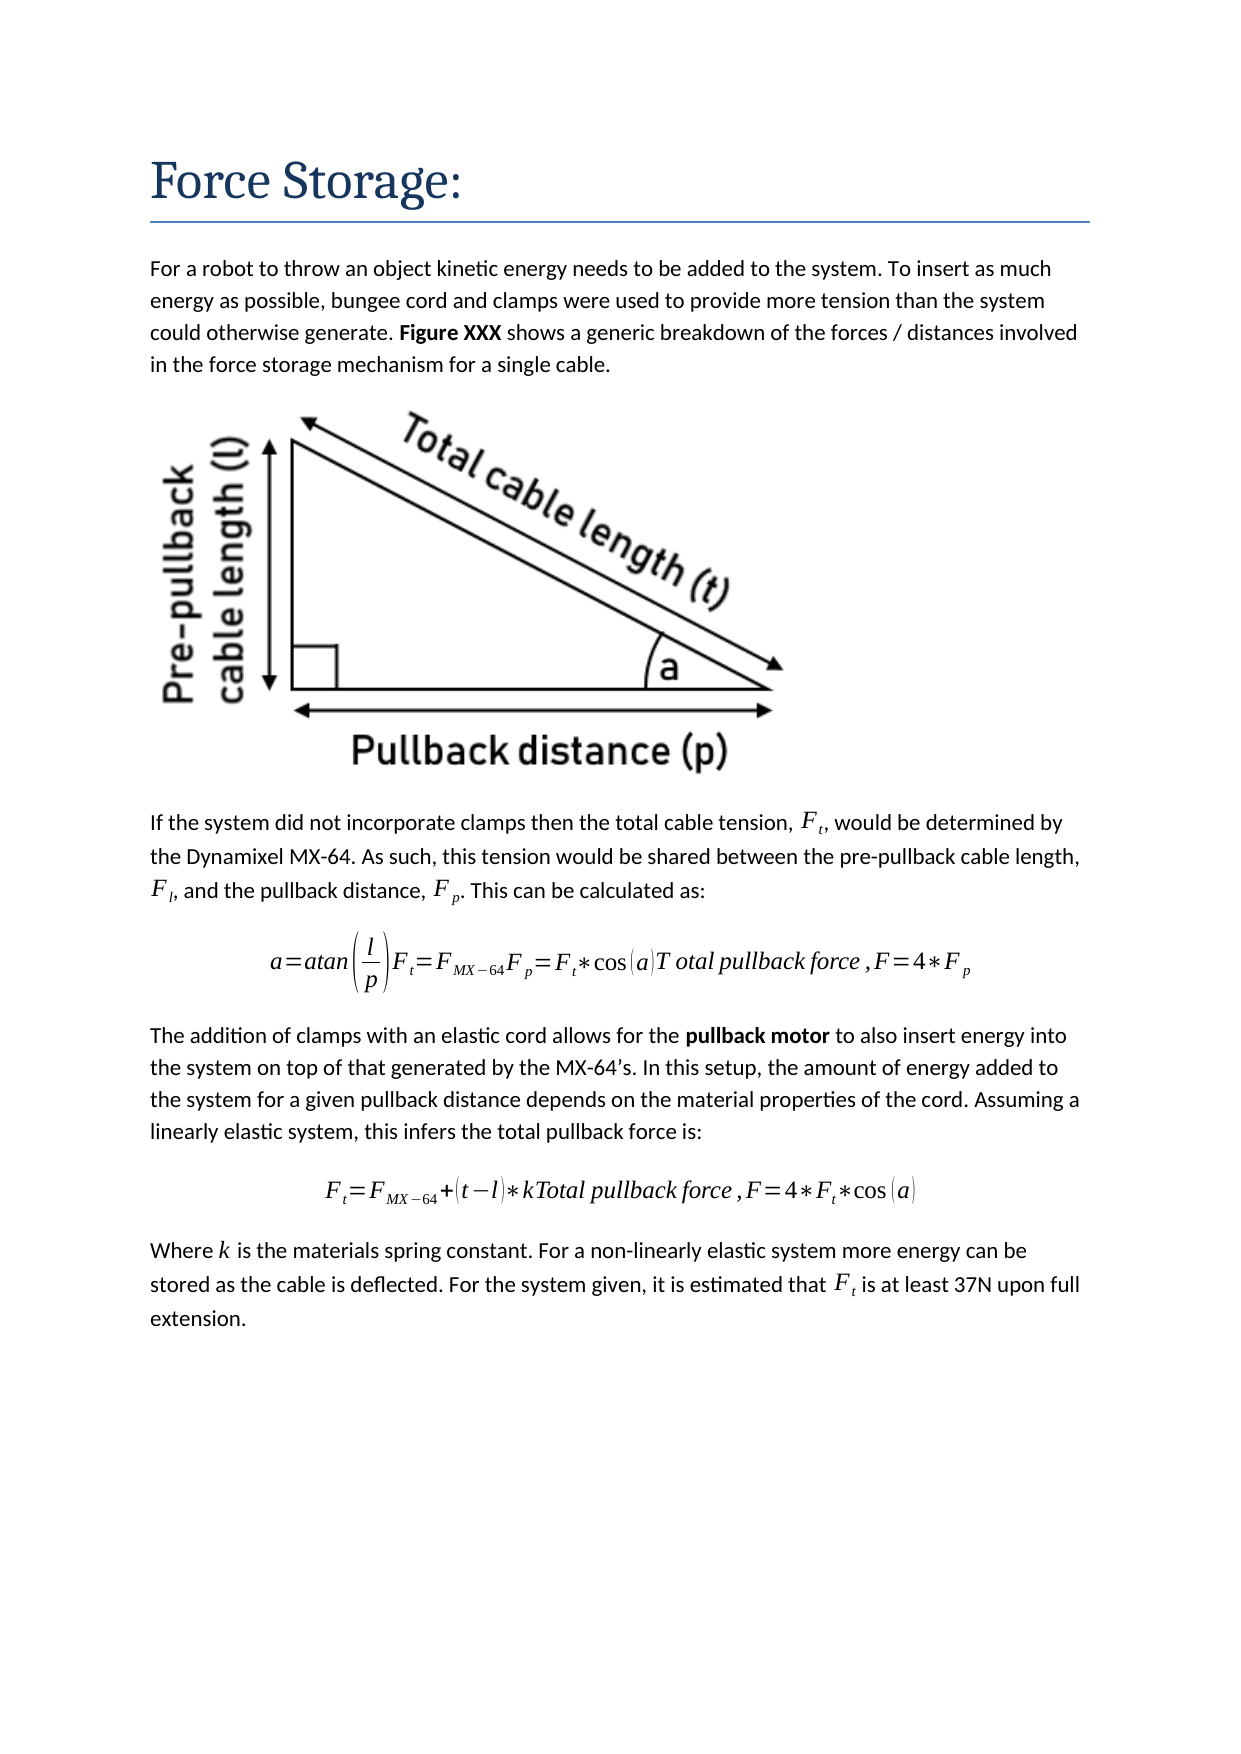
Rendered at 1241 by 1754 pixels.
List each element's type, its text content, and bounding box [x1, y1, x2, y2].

picture [150, 403, 790, 782]
title Force Storage: [150, 150, 1090, 221]
text Where is the materials spring constant. For a non-linearly elastic system more energy can be stored as the cable is deflected. For the system given, it is estimated that is at least 37N upon full extension. [150, 1237, 1090, 1332]
text If the system did not incorporate clamps then the total cable tension, , would be determined by the Dynamixel MX-64. As such, this tension would be shared between the pre-pullback cable length, , and the pullback distance, . This can be calculated as: [150, 807, 1090, 906]
text The addition of clamps with an elastic cord allows for the pullback motor to also insert energy into the system on top of that generated by the MX-64’s. In this setup, the amount of energy added to the system for a given pullback distance depends on the material properties of the cord. Assuming a linearly elastic system, this infers the total pullback force is: [150, 1021, 1090, 1145]
text For a robot to throw an object kinetic energy needs to be added to the system. To insert as much energy as possible, bungee cord and clamps were used to provide more tension than the system could otherwise generate. Figure XXX shows a generic breakdown of the forces / distances involved in the force storage mechanism for a single cable. [150, 254, 1090, 378]
